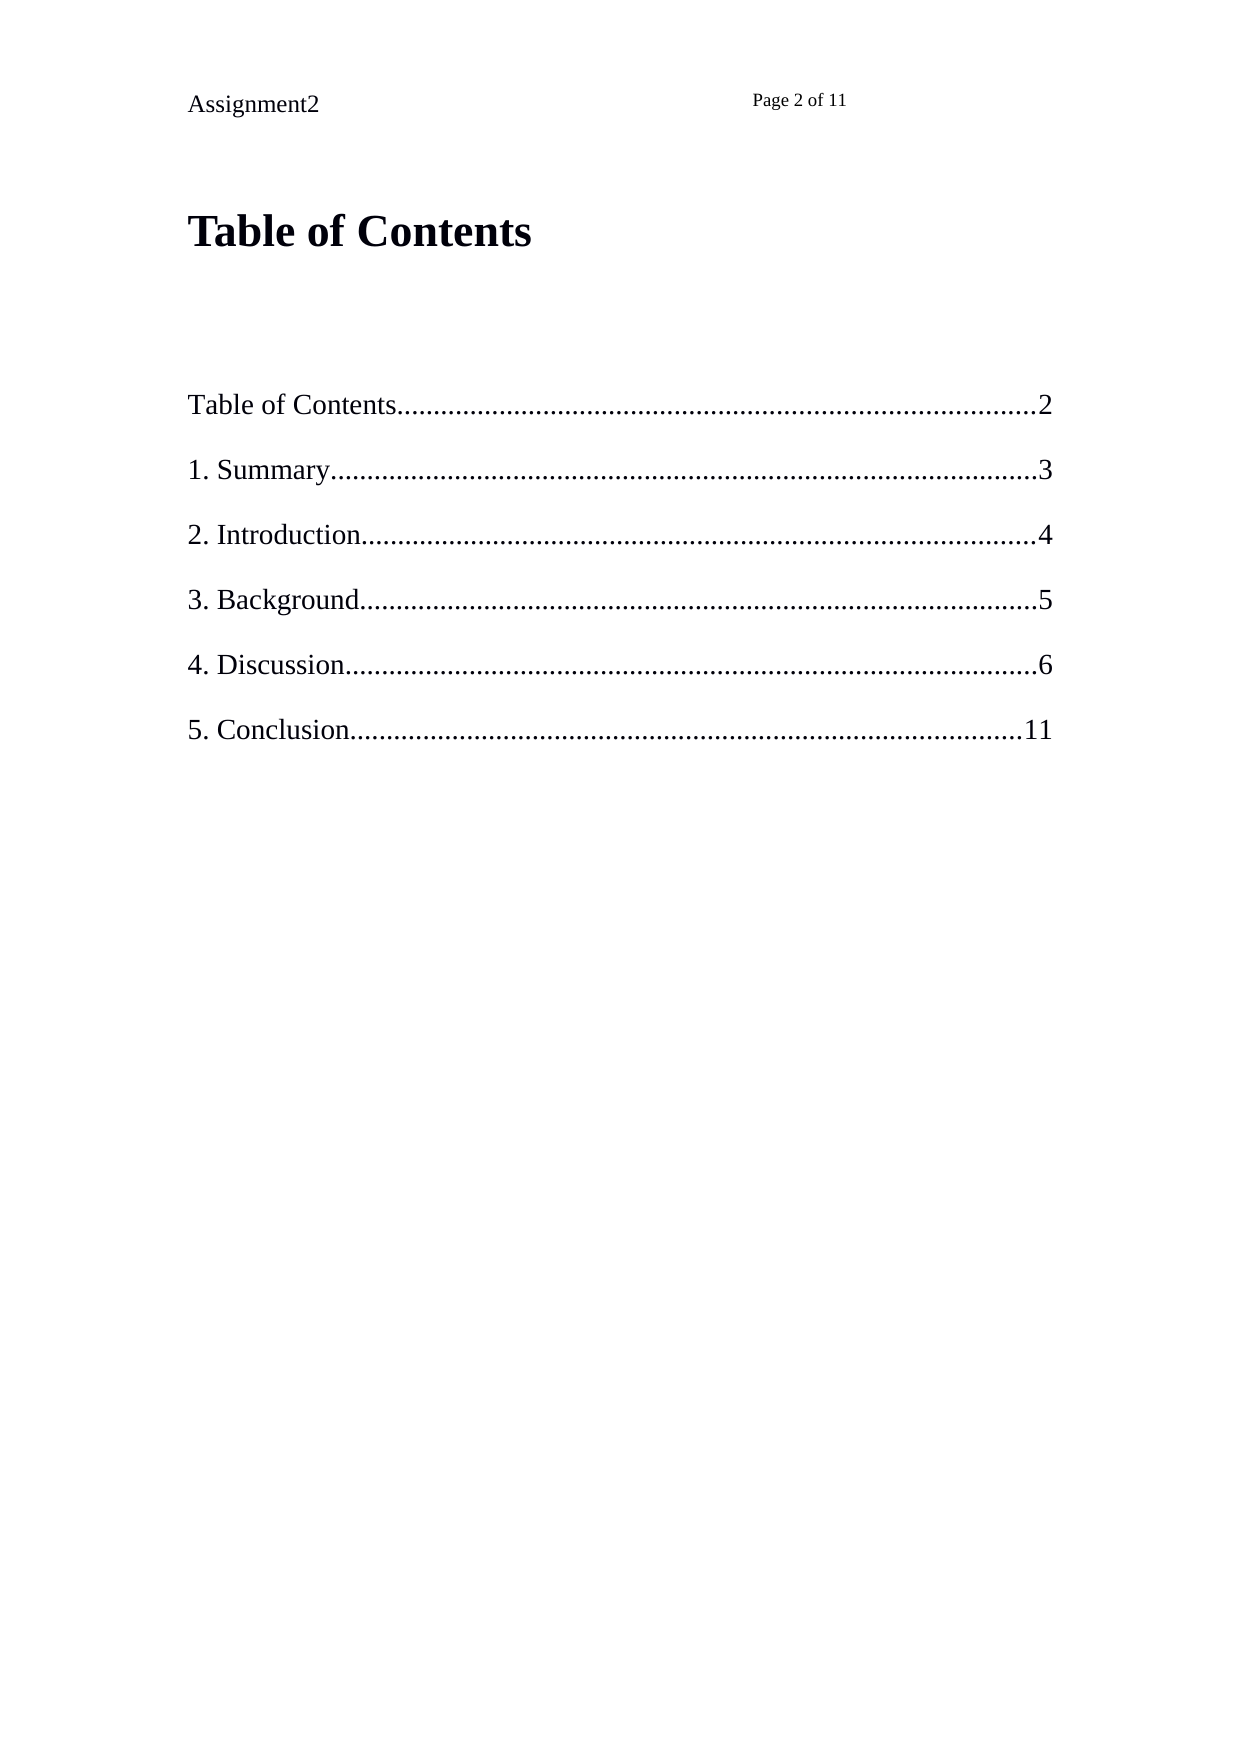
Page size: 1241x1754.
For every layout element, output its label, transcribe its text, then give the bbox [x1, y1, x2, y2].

text 2. Introduction 4 [187, 501, 1053, 566]
text 4. Discussion 6 [187, 631, 1053, 696]
text 1. Summary 3 [187, 436, 1053, 501]
text 3. Background 5 [187, 566, 1053, 631]
subtitle Table of Contents [187, 197, 1053, 262]
text 5. Conclusion 11 [187, 696, 1053, 761]
text Table of Contents 2 [187, 371, 1053, 436]
